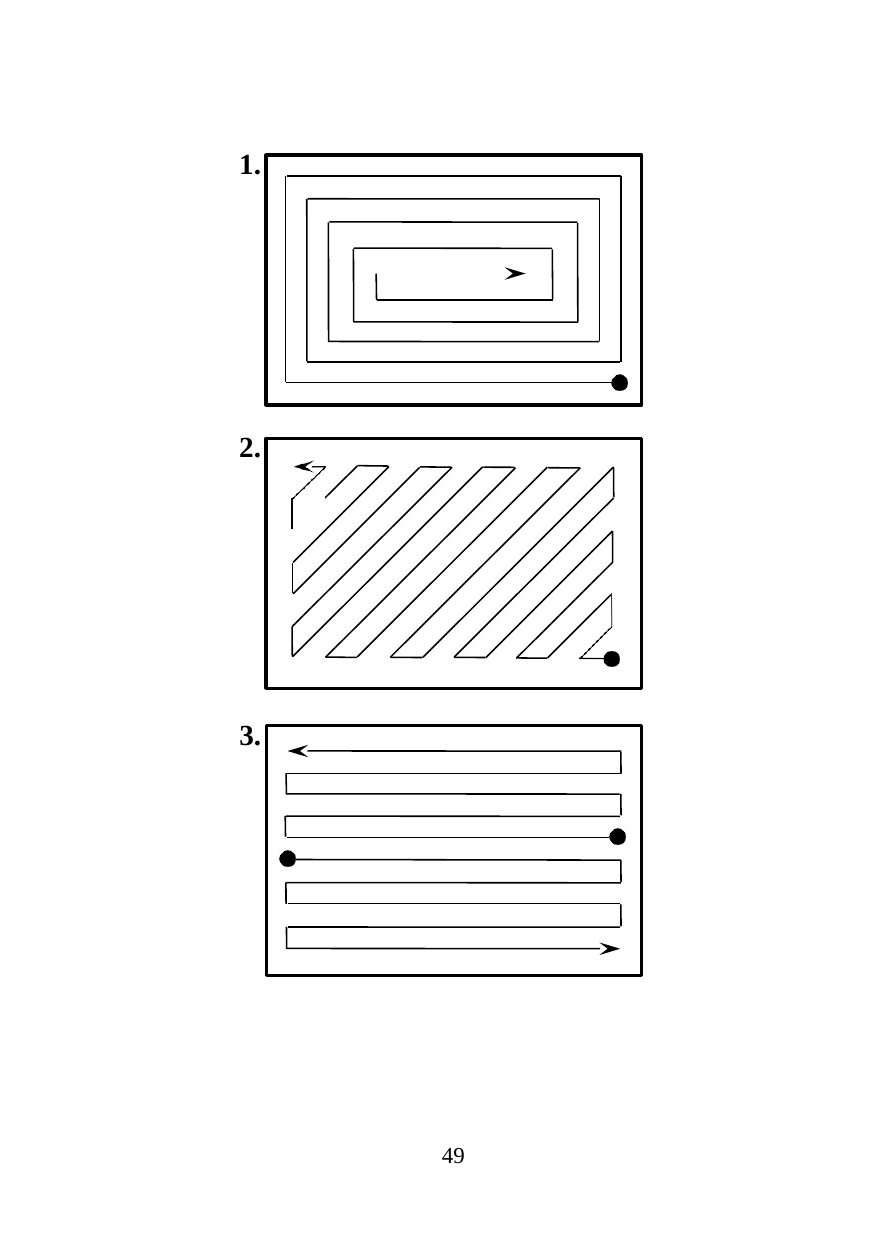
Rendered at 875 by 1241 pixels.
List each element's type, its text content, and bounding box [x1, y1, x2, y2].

subtitle 1. [239, 147, 797, 181]
picture [579, 593, 620, 667]
picture [279, 850, 296, 867]
picture [609, 828, 626, 845]
picture [611, 374, 628, 391]
picture [291, 464, 326, 529]
subtitle 3. [239, 718, 797, 752]
text 2. [239, 431, 797, 464]
